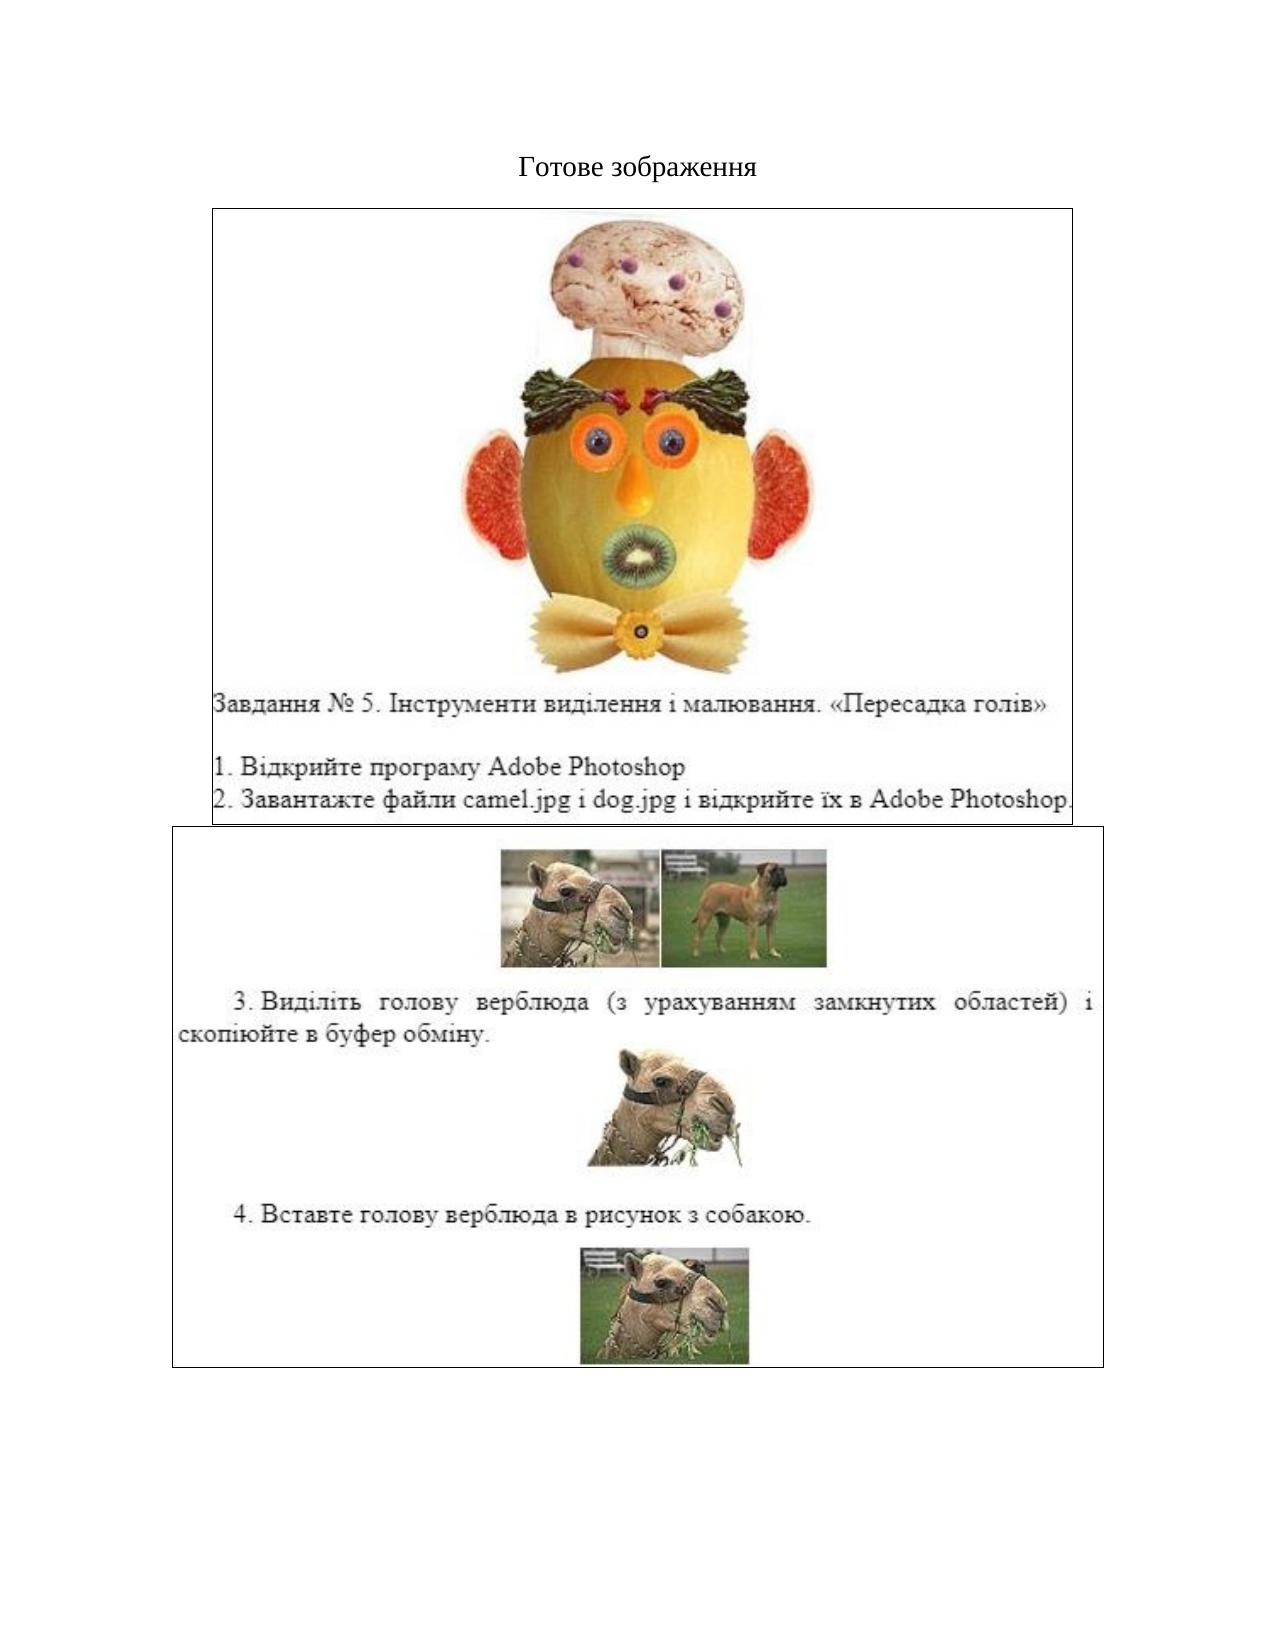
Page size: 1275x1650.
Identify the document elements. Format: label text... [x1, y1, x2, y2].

picture [173, 827, 1103, 1367]
picture [213, 209, 1072, 824]
text Готове зображення [361, 149, 914, 183]
